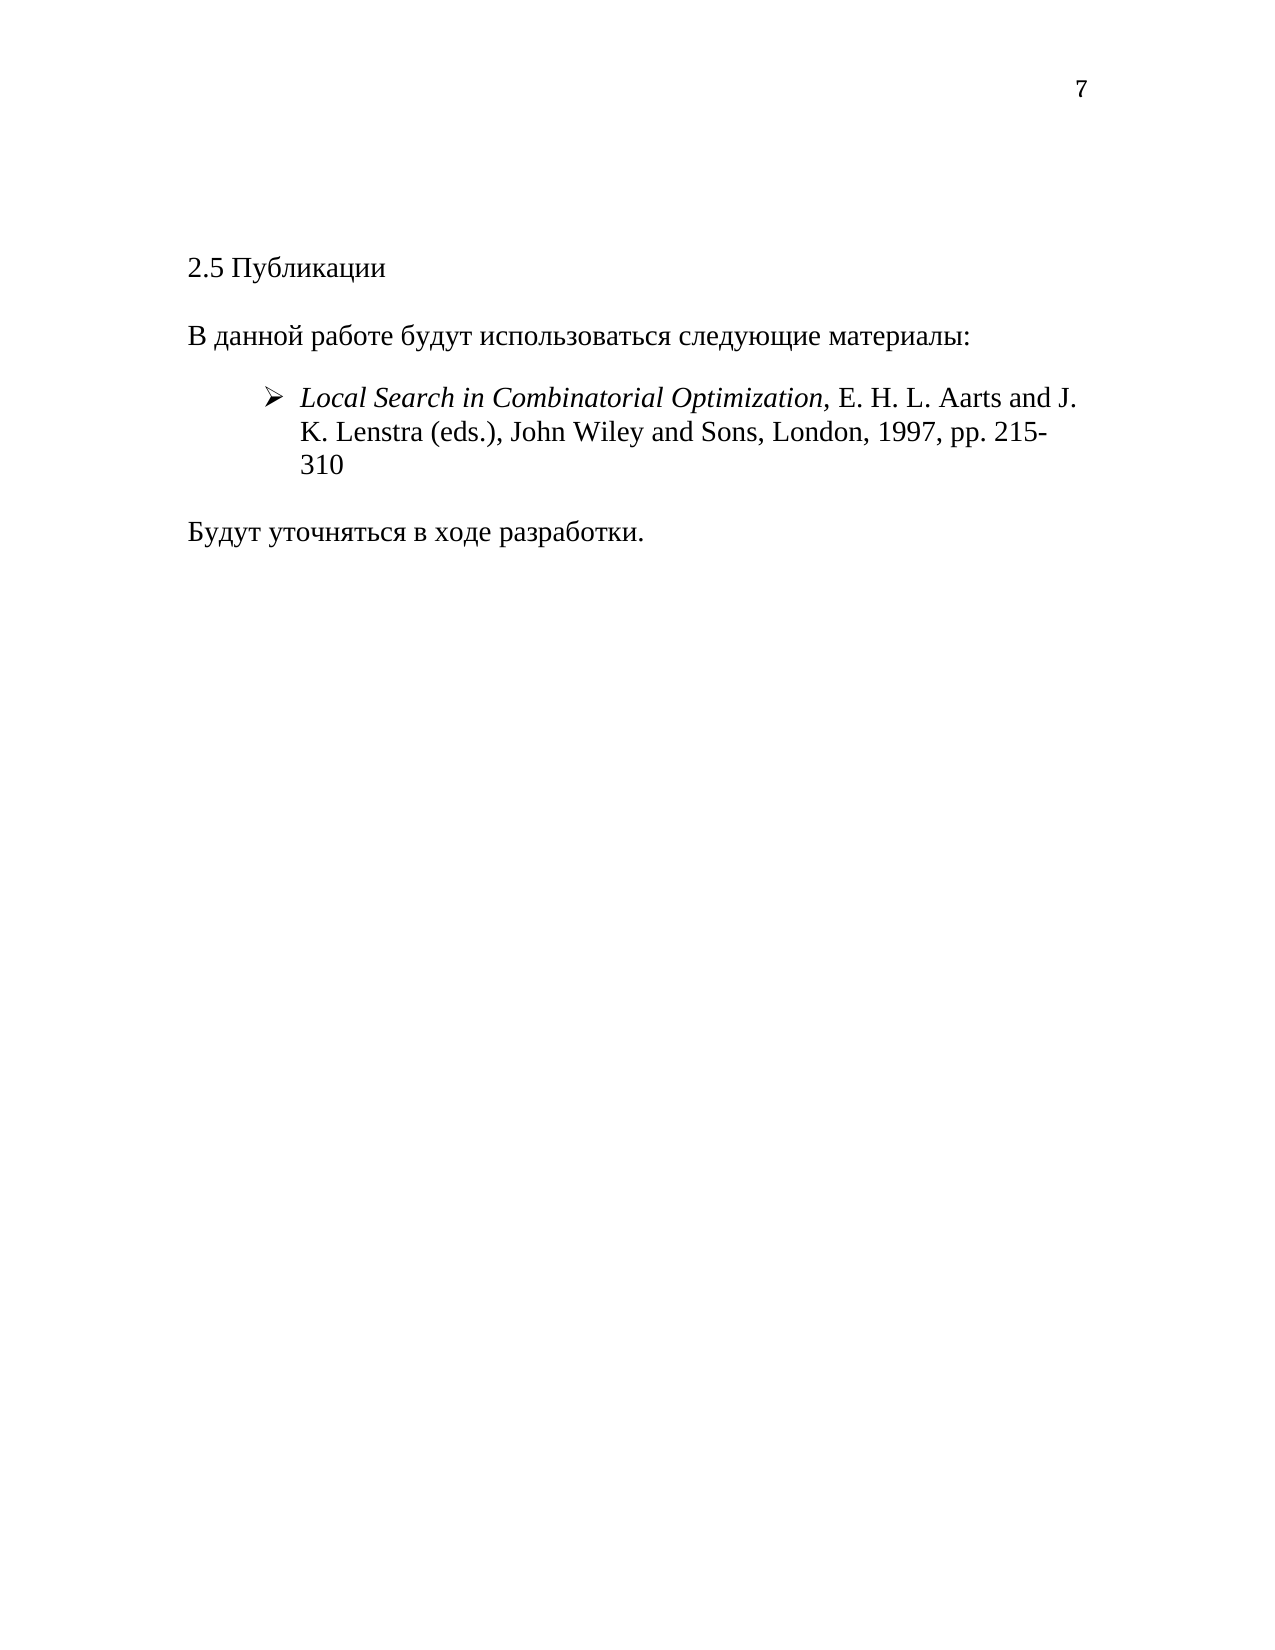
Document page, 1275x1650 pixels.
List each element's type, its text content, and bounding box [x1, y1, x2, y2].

list 2.5 Публикации [187, 251, 1087, 284]
list В данной работе будут использоваться следующие материалы: [187, 318, 1087, 351]
list Local Search in Combinatorial Optimization, E. H. L. Aarts and J. K. Lenstra (eds.), John Wiley and Sons, London, 1997, pp. 215-310 [262, 380, 1087, 481]
list Будут уточняться в ходе разработки. [187, 514, 1087, 548]
